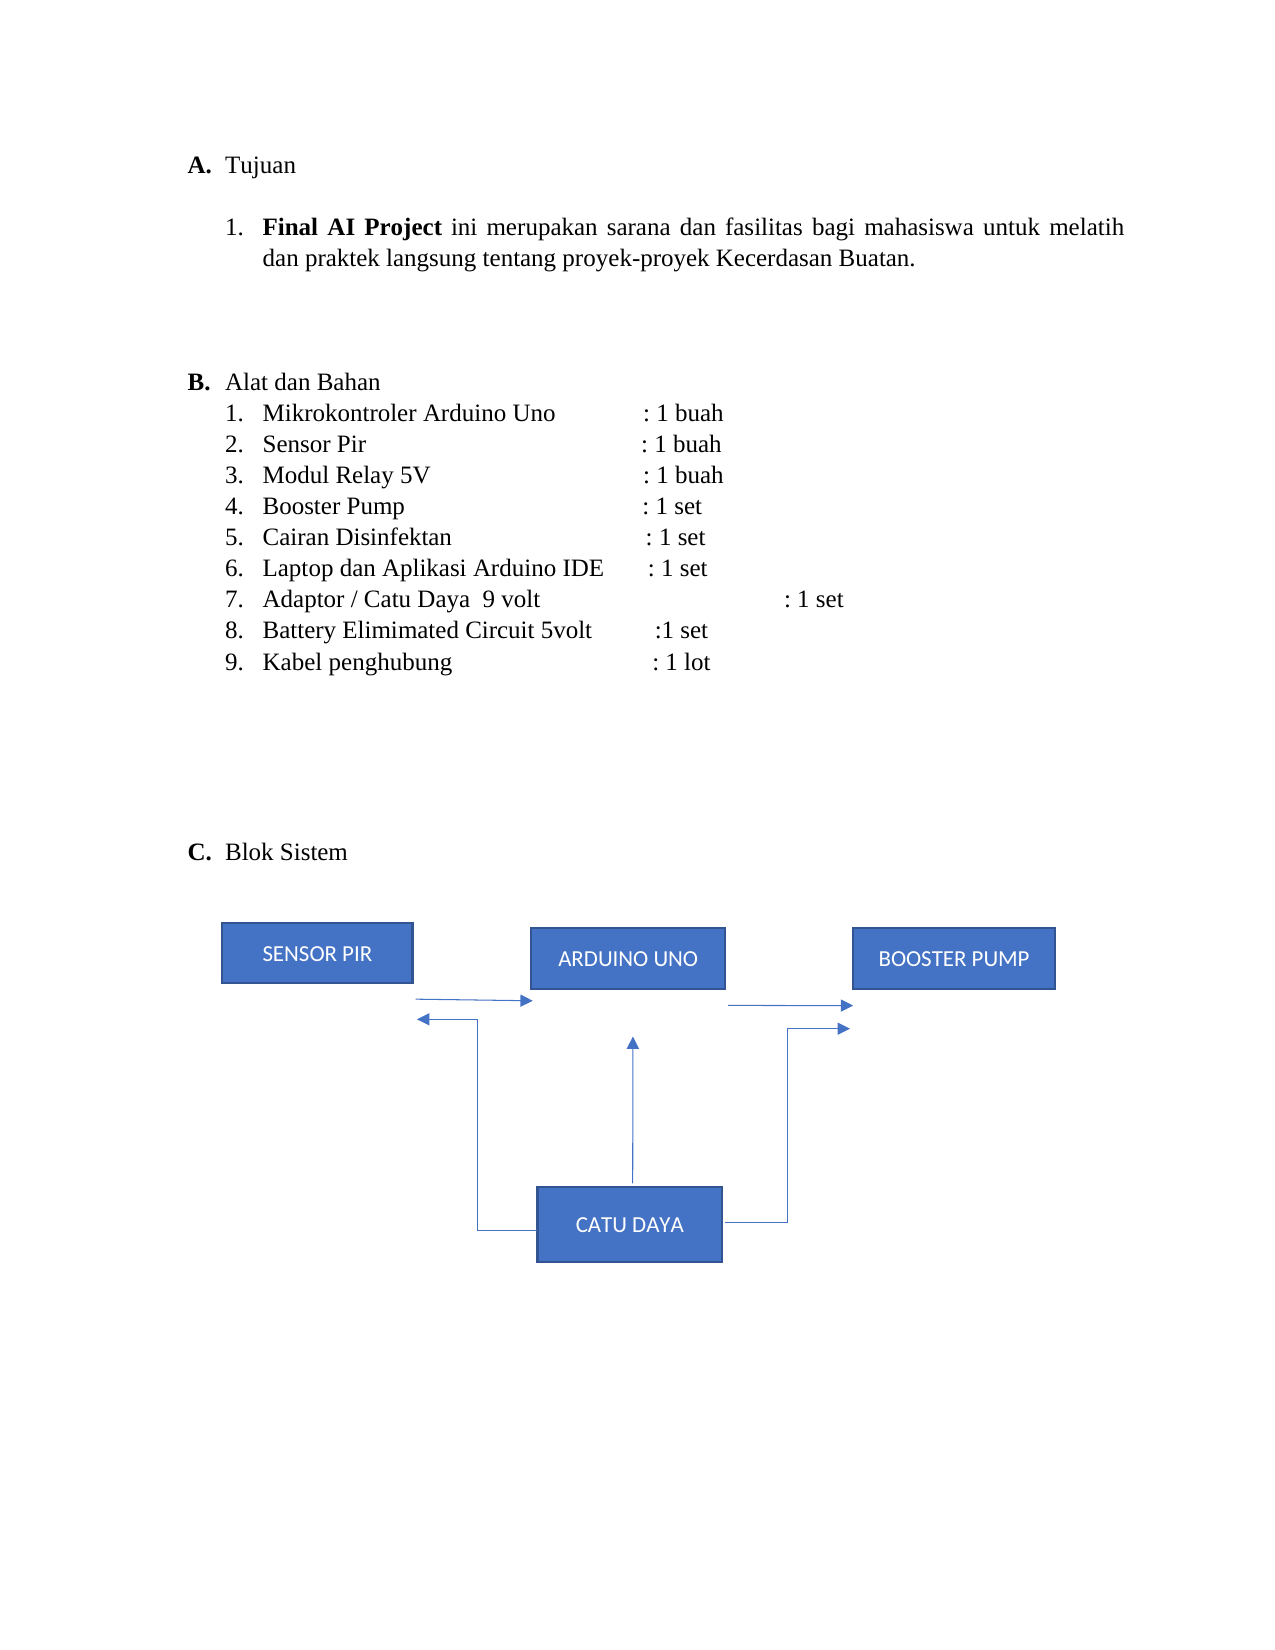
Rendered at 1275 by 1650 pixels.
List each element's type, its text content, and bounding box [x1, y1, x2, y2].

list Battery Elimimated Circuit 5volt :1 set [225, 616, 1125, 644]
list Booster Pump : 1 set [225, 491, 1125, 520]
list Sensor Pir : 1 buah [225, 429, 1125, 458]
list Alat dan Bahan [187, 367, 1125, 396]
list Modul Relay 5V : 1 buah [225, 460, 1125, 489]
list Kabel penghubung : 1 lot [225, 647, 1125, 675]
list Tujuan [187, 150, 1125, 179]
list Final AI Project ini merupakan sarana dan fasilitas bagi mahasiswa untuk melatih dan praktek langsung tentang proyek-proyek Kecerdasan Buatan. [225, 212, 1125, 272]
list Mikrokontroler Arduino Uno : 1 buah [225, 398, 1125, 427]
list Blok Sistem [187, 837, 1125, 866]
list Cairan Disinfektan : 1 set [225, 522, 1125, 551]
list Adaptor / Catu Daya 9 volt : 1 set [225, 584, 1125, 613]
list Laptop dan Aplikasi Arduino IDE : 1 set [225, 553, 1125, 582]
